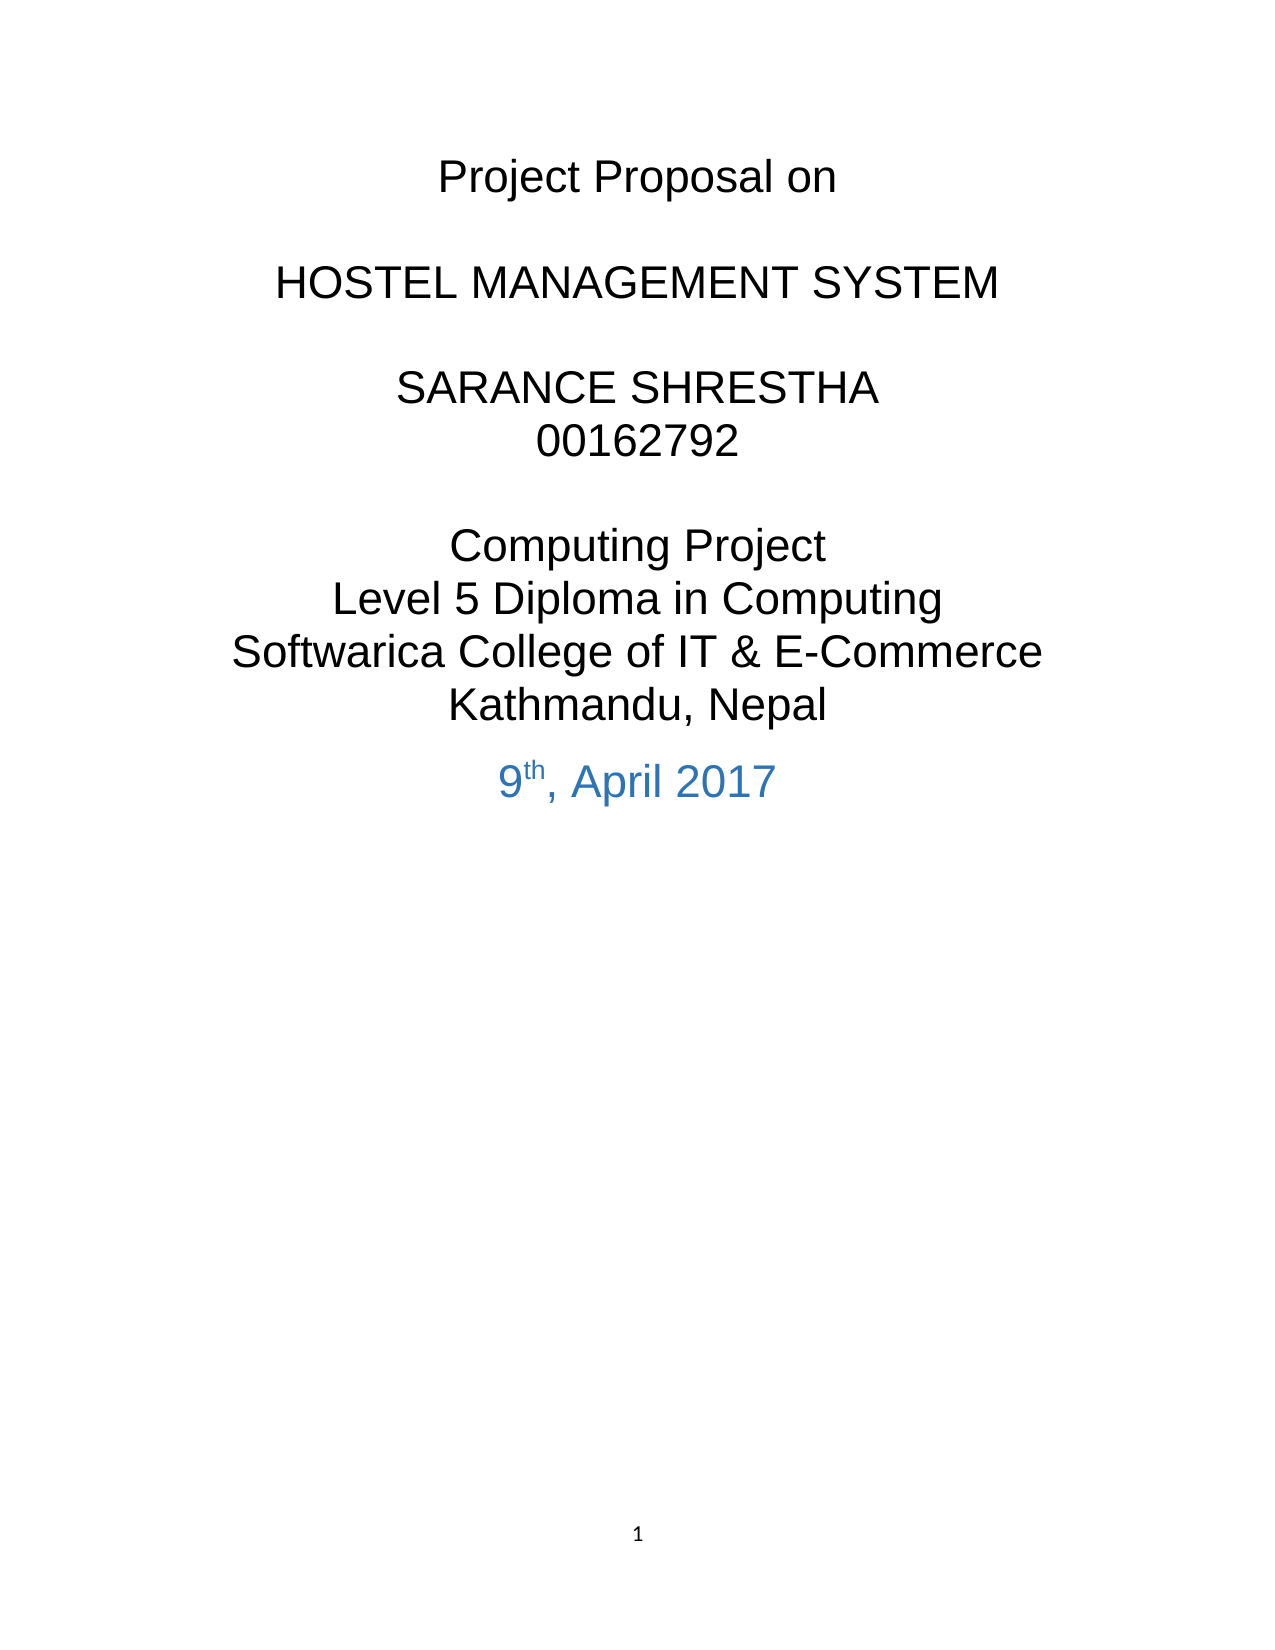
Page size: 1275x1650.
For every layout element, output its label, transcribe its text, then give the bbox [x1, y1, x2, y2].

text Kathmandu, Nepal [150, 677, 1125, 730]
text Project Proposal on [150, 150, 1125, 203]
text Computing Project [150, 519, 1125, 572]
text Level 5 Diploma in Computing [150, 572, 1125, 624]
text SARANCE SHRESTHA [150, 361, 1125, 413]
text 00162792 [150, 413, 1125, 466]
text Softwarica College of IT & E-Commerce [150, 624, 1125, 677]
text HOSTEL MANAGEMENT SYSTEM [150, 255, 1125, 308]
subtitle 9th, April 2017 [150, 755, 1125, 807]
